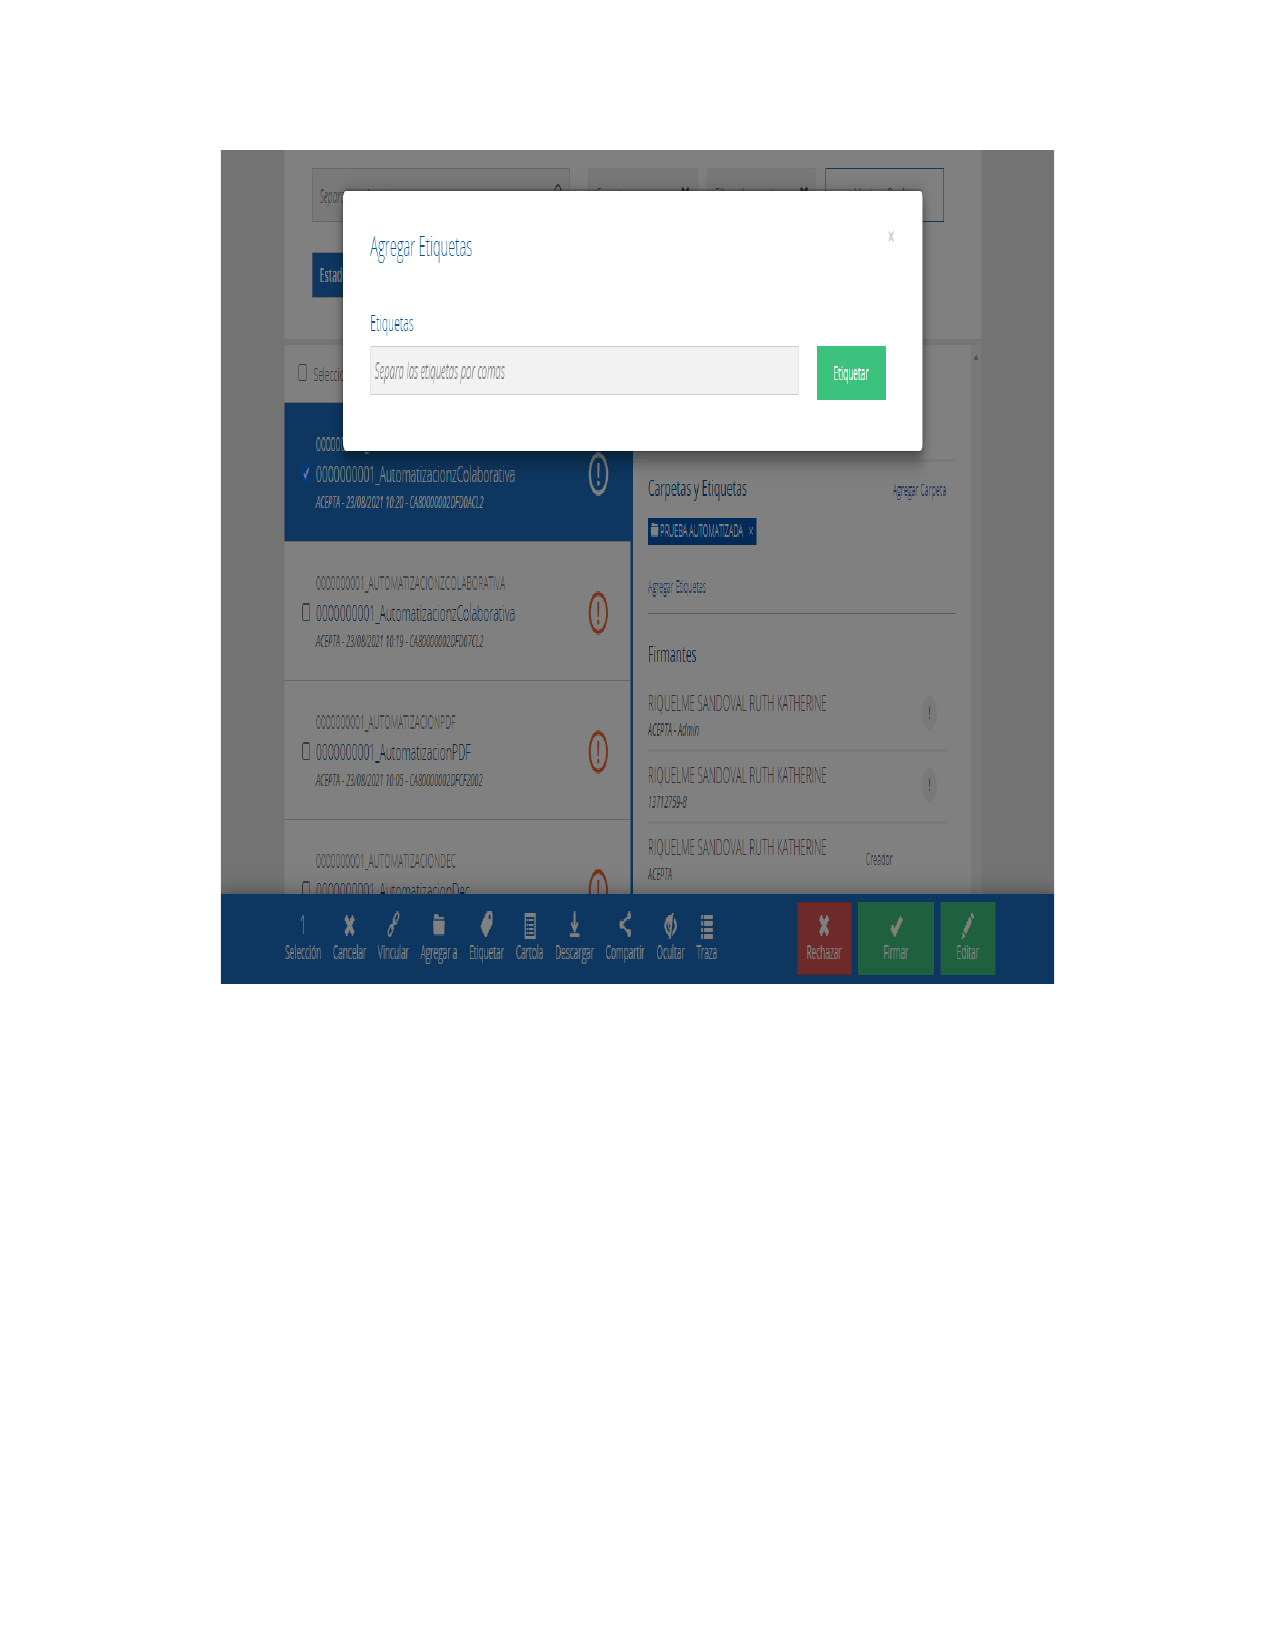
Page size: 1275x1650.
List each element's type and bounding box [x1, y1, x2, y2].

picture [220, 184, 1055, 1018]
